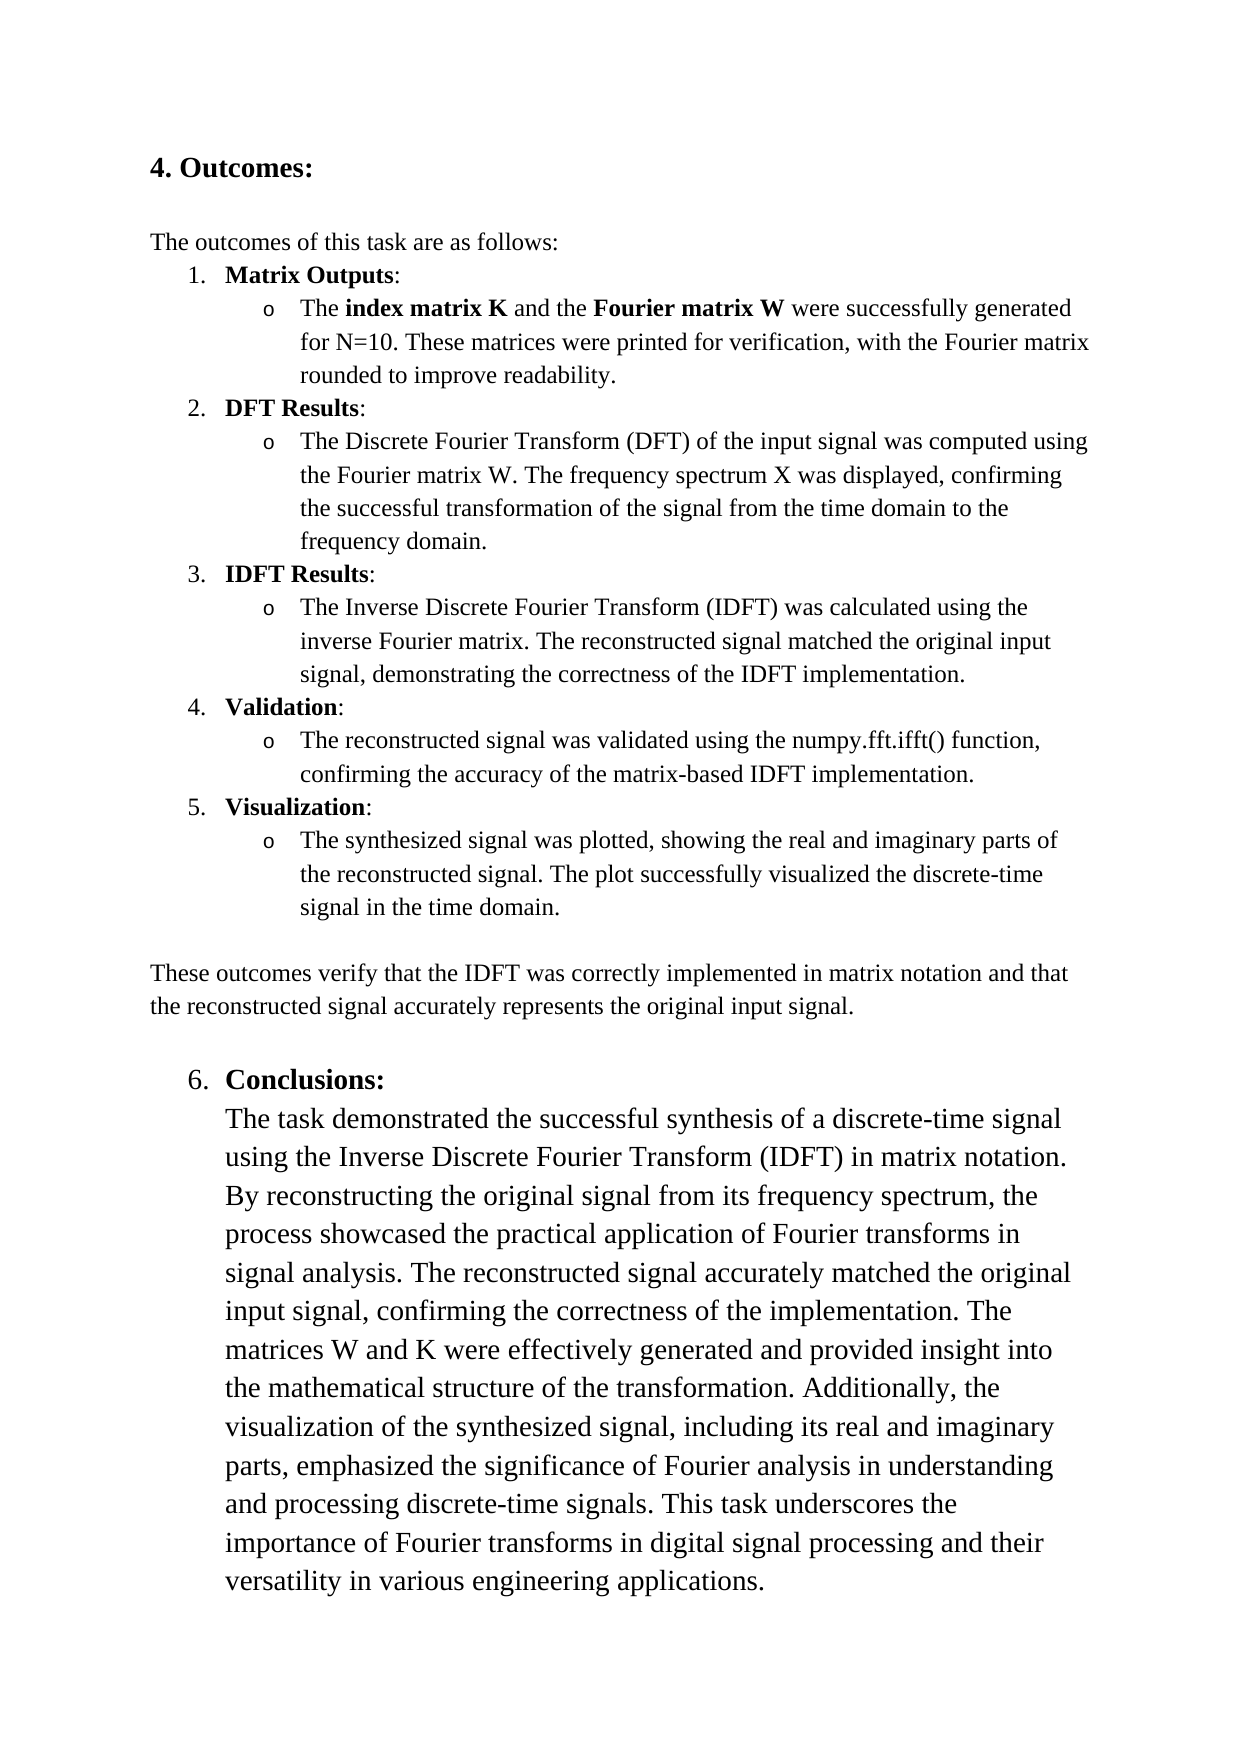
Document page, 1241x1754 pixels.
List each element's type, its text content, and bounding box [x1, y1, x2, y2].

list Conclusions: [187, 1062, 1090, 1096]
list The Discrete Fourier Transform (DFT) of the input signal was computed using the Fourier matrix W. The frequency spectrum X was displayed, confirming the successful transformation of the signal from the time domain to the frequency domain. [262, 426, 1090, 555]
text The outcomes of this task are as follows: [150, 227, 1090, 256]
list The Inverse Discrete Fourier Transform (IDFT) was calculated using the inverse Fourier matrix. The reconstructed signal matched the original input signal, demonstrating the correctness of the IDFT implementation. [262, 592, 1090, 688]
list The synthesized signal was plotted, showing the real and imaginary parts of the reconstructed signal. The plot successfully visualized the discrete-time signal in the time domain. [262, 825, 1090, 920]
list The index matrix K and the Fourier matrix W were successfully generated for N=10. These matrices were printed for verification, with the Fourier matrix rounded to improve readability. [262, 293, 1090, 389]
text 4. Outcomes: [150, 150, 1090, 183]
list Matrix Outputs: [187, 260, 1090, 289]
list Visualization: [187, 792, 1090, 821]
list DFT Results: [187, 393, 1090, 422]
list The reconstructed signal was validated using the numpy.fft.ifft() function, confirming the accuracy of the matrix-based IDFT implementation. [262, 725, 1090, 787]
text These outcomes verify that the IDFT was correctly implemented in matrix notation and that the reconstructed signal accurately represents the original input signal. [150, 958, 1090, 1019]
list IDFT Results: [187, 559, 1090, 588]
list Validation: [187, 692, 1090, 721]
list The task demonstrated the successful synthesis of a discrete-time signal using the Inverse Discrete Fourier Transform (IDFT) in matrix notation. By reconstructing the original signal from its frequency spectrum, the process showcased the practical application of Fourier transforms in signal analysis. The reconstructed signal accurately matched the original input signal, confirming the correctness of the implementation. The matrices W and K were effectively generated and provided insight into the mathematical structure of the transformation. Additionally, the visualization of the synthesized signal, including its real and imaginary parts, emphasized the significance of Fourier analysis in understanding and processing discrete-time signals. This task underscores the importance of Fourier transforms in digital signal processing and their versatility in various engineering applications. [225, 1101, 1090, 1597]
